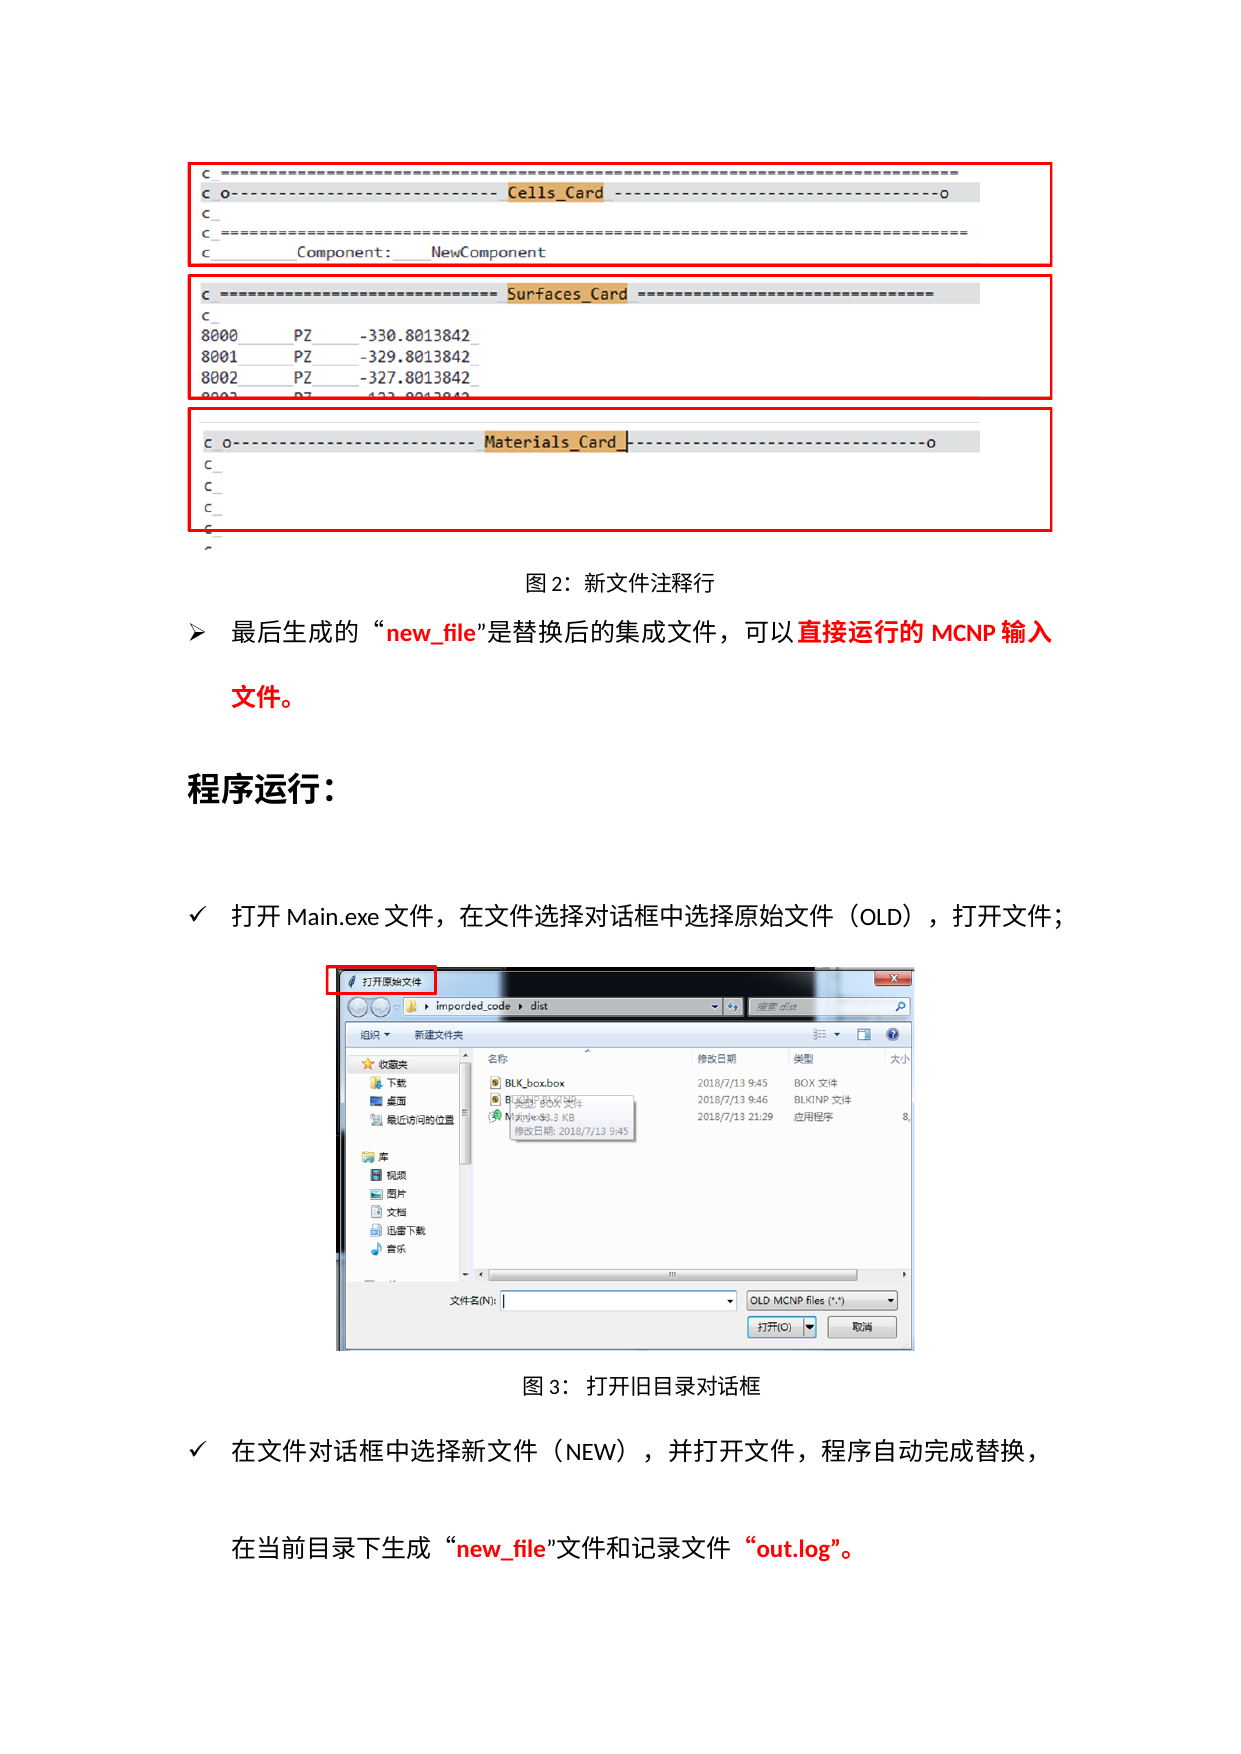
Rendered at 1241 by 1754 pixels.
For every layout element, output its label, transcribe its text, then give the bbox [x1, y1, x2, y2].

text 图2：新文件注释行 [187, 565, 1053, 598]
picture [325, 965, 915, 1351]
list 图3： 打开旧目录对话框 [231, 1368, 1053, 1401]
picture [187, 162, 1053, 550]
list 在文件对话框中选择新文件（NEW），并打开文件，程序自动完成替换，在当前目录下生成“new_file”文件和记录文件“out.log”。 [187, 1417, 1053, 1579]
list 打开Main.exe文件，在文件选择对话框中选择原始文件（OLD），打开文件； [187, 882, 1053, 947]
list 最后生成的“new_file”是替换后的集成文件，可以直接运行的MCNP输入文件。 [187, 598, 1053, 728]
subtitle 程序运行： [187, 755, 1053, 820]
